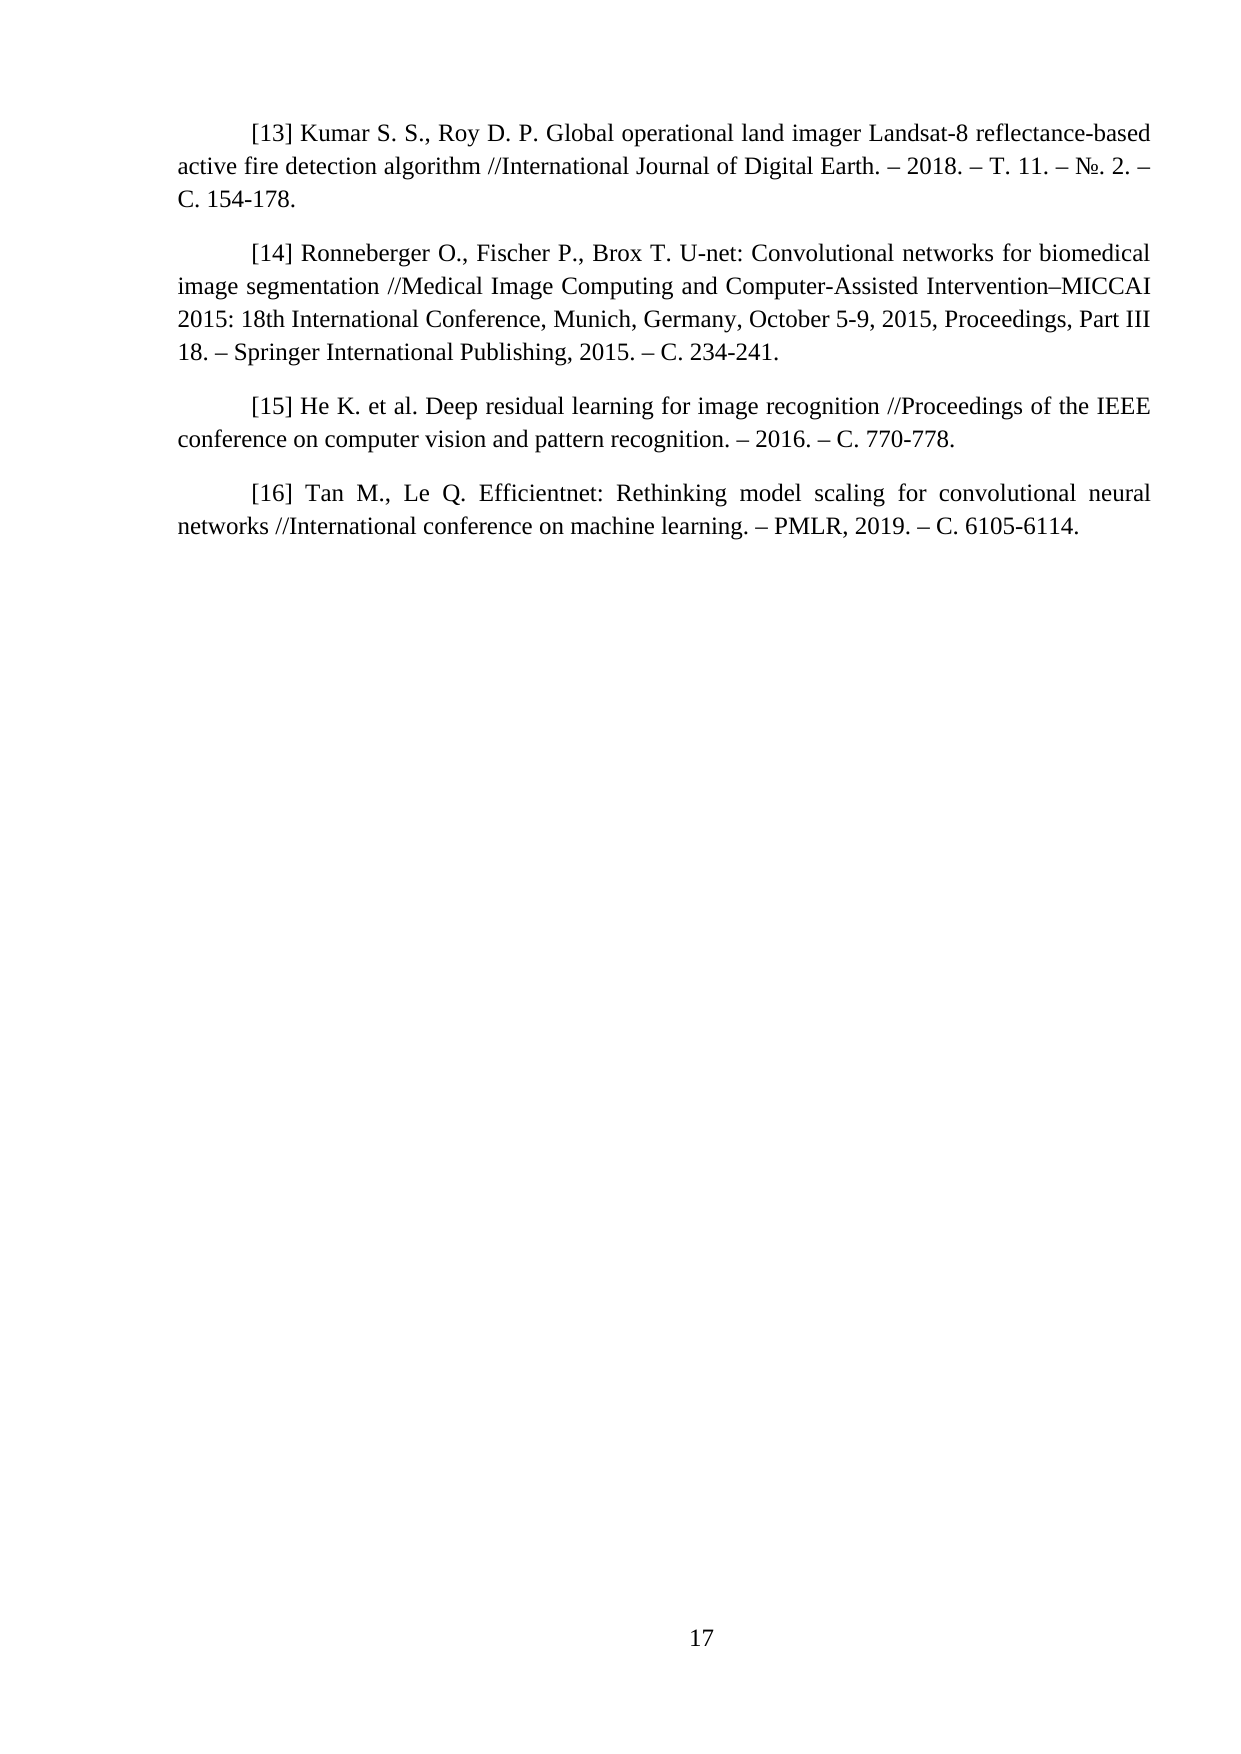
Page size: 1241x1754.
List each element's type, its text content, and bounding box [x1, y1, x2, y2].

text [13] Kumar S. S., Roy D. P. Global operational land imager Landsat-8 reflectance-based active fire detection algorithm //International Journal of Digital Earth. – 2018. – Т. 11. – №. 2. – С. 154-178. [177, 118, 1152, 213]
text [15] He K. et al. Deep residual learning for image recognition //Proceedings of the IEEE conference on computer vision and pattern recognition. – 2016. – С. 770-778. [177, 391, 1152, 453]
text [16] Tan M., Le Q. Efficientnet: Rethinking model scaling for convolutional neural networks //International conference on machine learning. – PMLR, 2019. – С. 6105-6114. [177, 478, 1152, 539]
text [14] Ronneberger O., Fischer P., Brox T. U-net: Convolutional networks for biomedical image segmentation //Medical Image Computing and Computer-Assisted Intervention–MICCAI 2015: 18th International Conference, Munich, Germany, October 5-9, 2015, Proceedings, Part III 18. – Springer International Publishing, 2015. – С. 234-241. [177, 238, 1152, 366]
